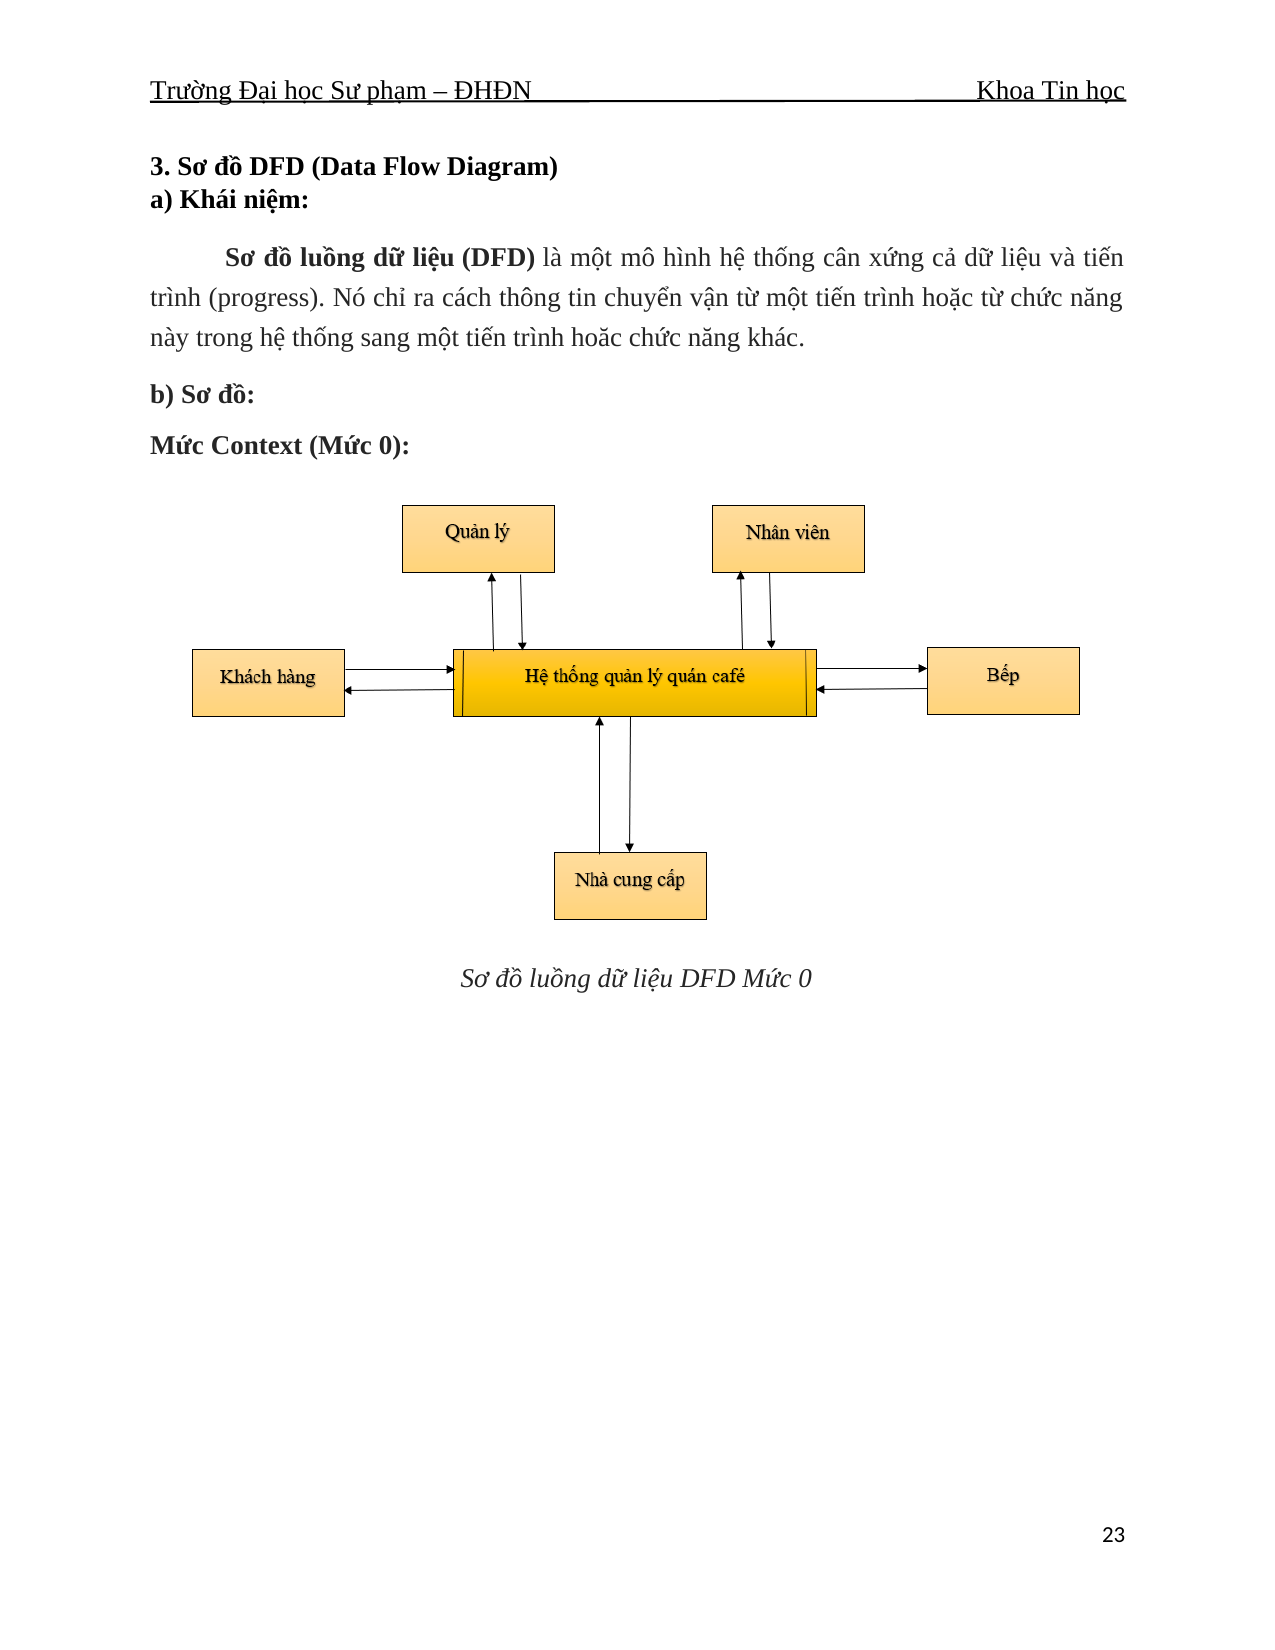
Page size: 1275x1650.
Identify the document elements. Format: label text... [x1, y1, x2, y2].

picture [163, 485, 1112, 938]
text Sơ đồ luồng dữ liệu (DFD) là một mô hình hệ thống cân xứng cả dữ liệu và tiến trình (progress). Nó chỉ ra cách thông tin chuyển vận từ một tiến trình hoặc từ chức năng này trong hệ thống sang một tiến trình hoăc chức năng khác. [150, 241, 1125, 353]
text Mức Context (Mức 0): [150, 429, 1125, 460]
text b) Sơ đồ: [150, 378, 1125, 410]
subtitle 3. Sơ đồ DFD (Data Flow Diagram) [150, 150, 1125, 181]
subtitle Sơ đồ luồng dữ liệu DFD Mức 0 [150, 962, 1125, 993]
text a) Khái niệm: [150, 183, 1125, 215]
